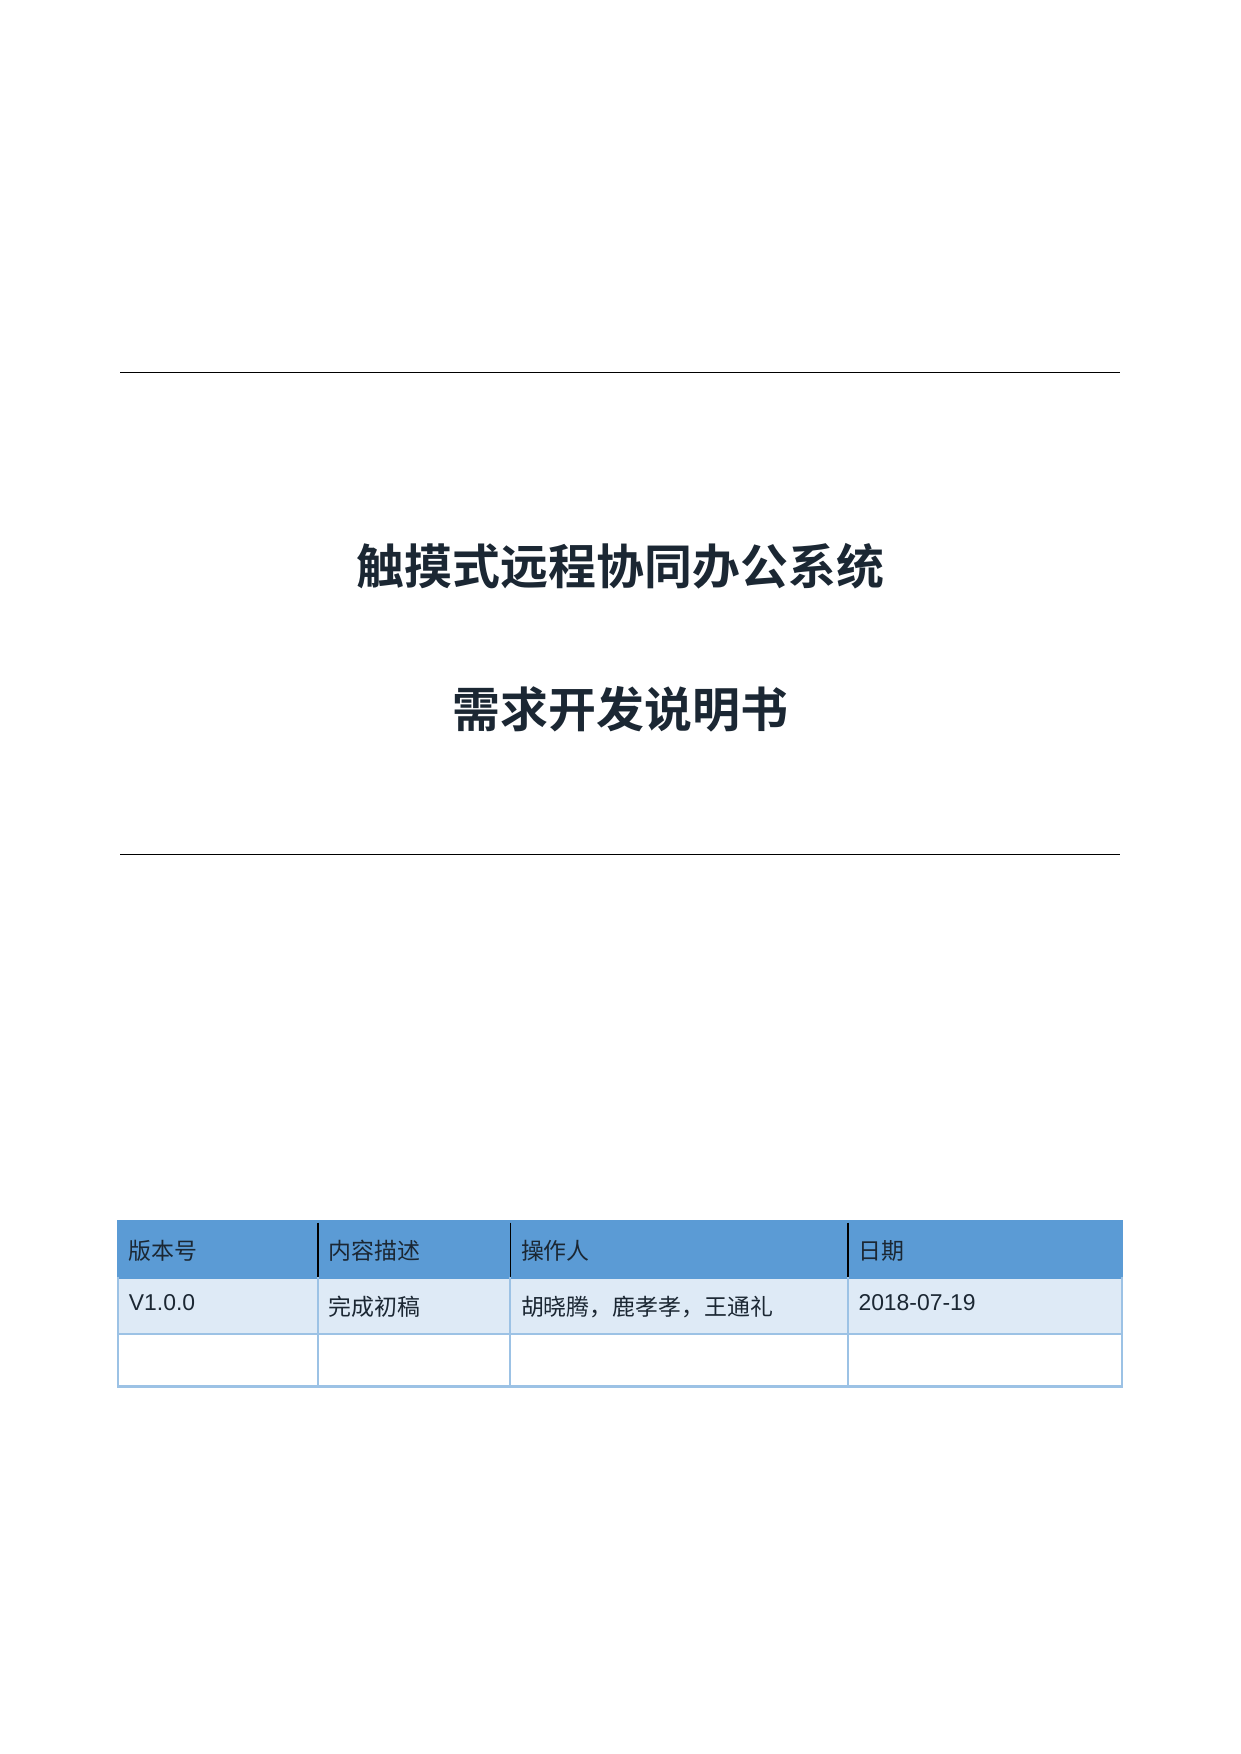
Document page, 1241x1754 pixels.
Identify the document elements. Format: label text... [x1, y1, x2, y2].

table_cell 胡晓腾，鹿孝孝，王通礼 [511, 1279, 847, 1333]
table_cell [319, 1335, 509, 1385]
table_cell [511, 1335, 847, 1385]
table_header 版本号 [119, 1223, 317, 1277]
table_cell [849, 1335, 1121, 1385]
table_header 内容描述 [319, 1223, 510, 1277]
table_cell V1.0.0 [119, 1279, 317, 1333]
table_cell 完成初稿 [319, 1279, 509, 1333]
text 触摸式远程协同办公系统 [120, 529, 1120, 598]
text 需求开发说明书 [120, 672, 1120, 742]
table_cell [119, 1335, 317, 1385]
table_cell 2018-07-19 [849, 1279, 1121, 1333]
table_header 操作人 [511, 1223, 847, 1277]
table_header 日期 [849, 1223, 1121, 1277]
